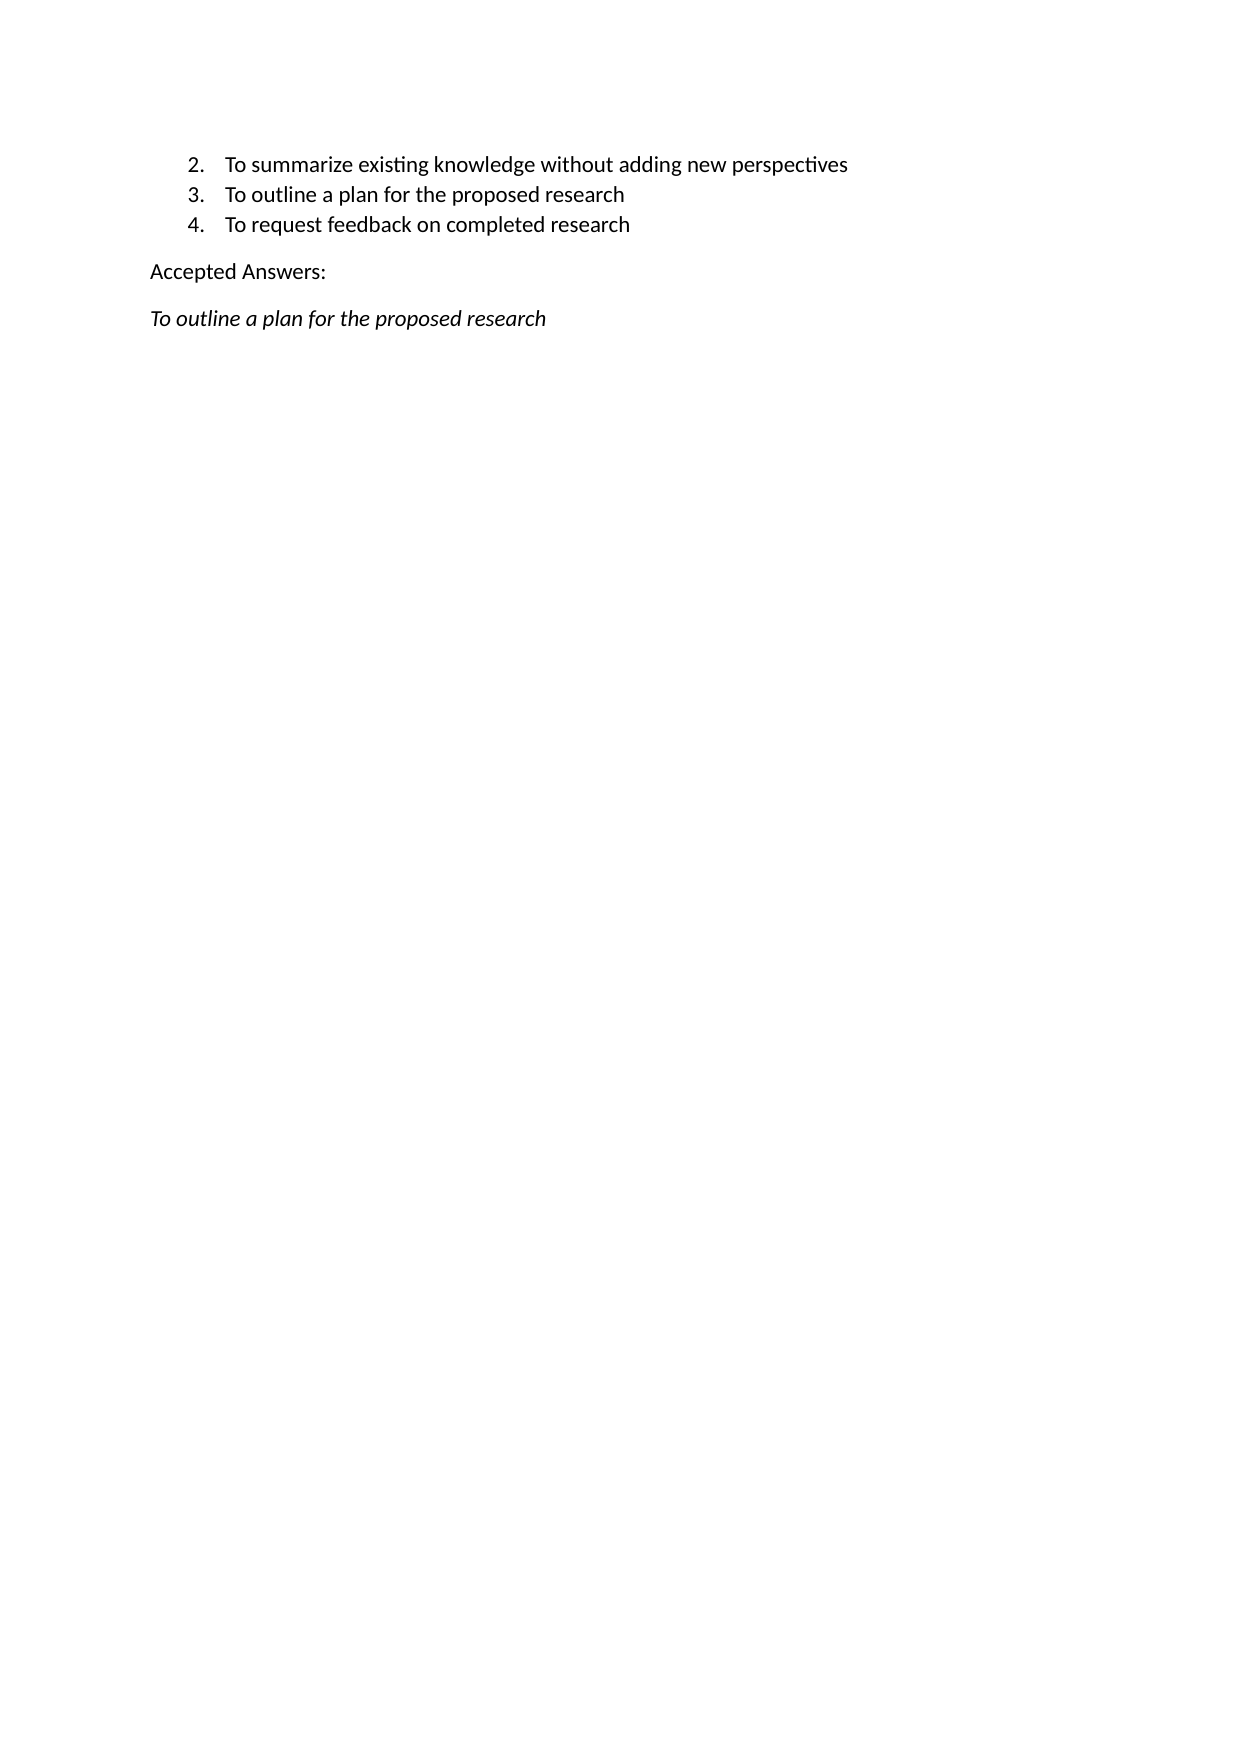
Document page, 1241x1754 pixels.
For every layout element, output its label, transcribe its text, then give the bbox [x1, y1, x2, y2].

text Accepted Answers: [150, 257, 1090, 285]
text To outline a plan for the proposed research [150, 304, 1090, 332]
list To summarize existing knowledge without adding new perspectives [187, 150, 1090, 178]
list To request feedback on completed research [187, 210, 1090, 238]
list To outline a plan for the proposed research [187, 180, 1090, 208]
